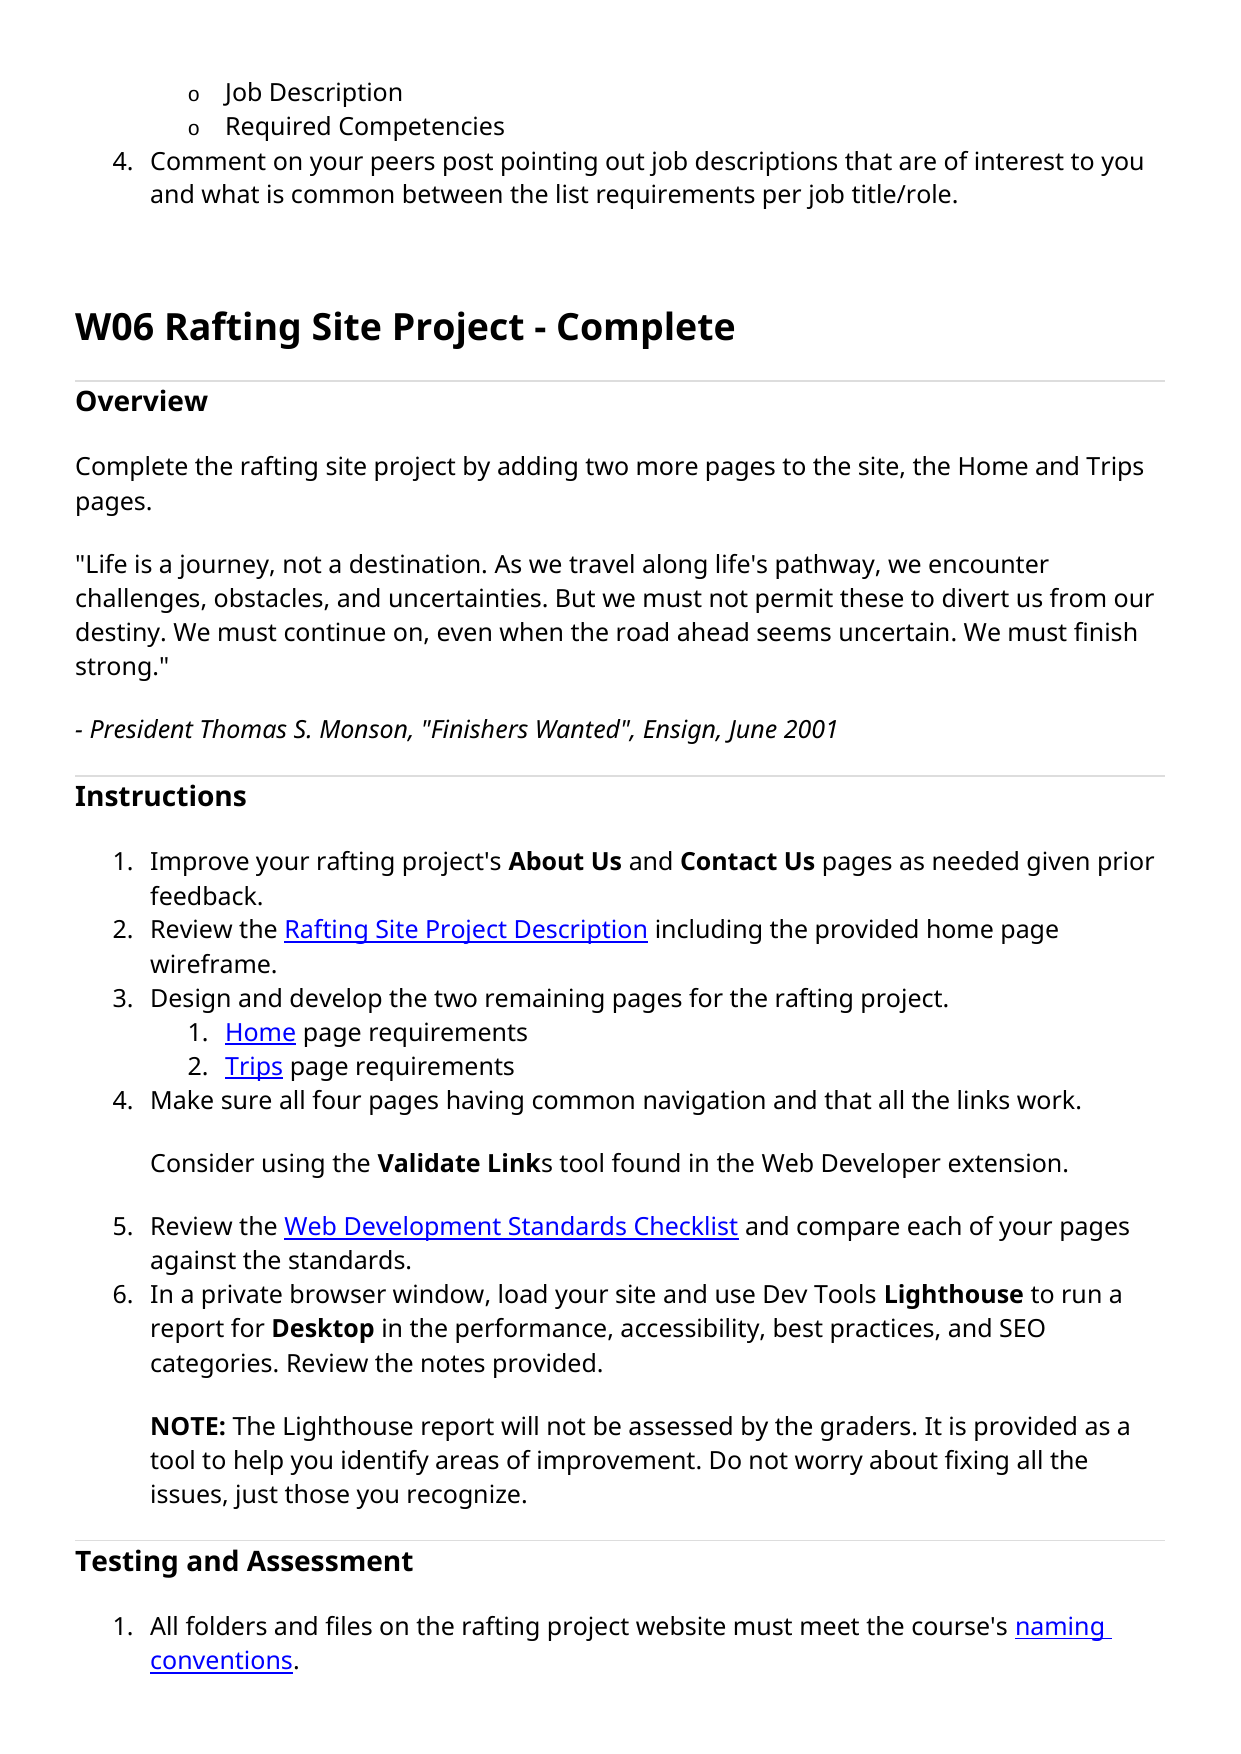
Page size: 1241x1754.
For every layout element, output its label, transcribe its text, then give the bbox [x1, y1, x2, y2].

text Complete the rafting site project by adding two more pages to the site, the Home and Trips pages. [75, 449, 1165, 517]
list All folders and files on the rafting project website must meet the course's naming conventions. [112, 1609, 1165, 1677]
list Review the Rafting Site Project Description including the provided home page wireframe. [112, 912, 1165, 980]
list Required Competencies [187, 109, 1165, 143]
list Home page requirements [187, 1014, 1165, 1048]
list Job Description [187, 75, 1165, 109]
list Improve your rafting project's About Us and Contact Us pages as needed given prior feedback. [112, 844, 1165, 912]
text NOTE: The Lighthouse report will not be assessed by the graders. It is provided as a tool to help you identify areas of improvement. Do not worry about fixing all the issues, just those you recognize. [150, 1408, 1165, 1511]
text W06 Rafting Site Project - Complete [75, 300, 1165, 351]
list Make sure all four pages having common navigation and that all the links work. [112, 1082, 1165, 1117]
list In a private browser window, load your site and use Dev Tools Lighthouse to run a report for Desktop in the performance, accessibility, best practices, and SEO categories. Review the notes provided. [112, 1277, 1165, 1379]
list Review the Web Development Standards Checklist and compare each of your pages against the standards. [112, 1209, 1165, 1277]
text - President Thomas S. Monson, "Finishers Wanted", Ensign, June 2001 [75, 712, 1165, 746]
text Instructions [75, 777, 1165, 815]
list Design and develop the two remaining pages for the rafting project. [112, 980, 1165, 1014]
text Overview [75, 382, 1165, 420]
list Comment on your peers post pointing out job descriptions that are of interest to you and what is common between the list requirements per job title/role. [112, 143, 1165, 211]
list Trips page requirements [187, 1048, 1165, 1082]
text "Life is a journey, not a destination. As we travel along life's pathway, we encounter challenges, obstacles, and uncertainties. But we must not permit these to divert us from our destiny. We must continue on, even when the road ahead seems uncertain. We must finish strong." [75, 546, 1165, 683]
text Consider using the Validate Links tool found in the Web Developer extension. [150, 1146, 1165, 1180]
text Testing and Assessment [75, 1541, 1165, 1580]
